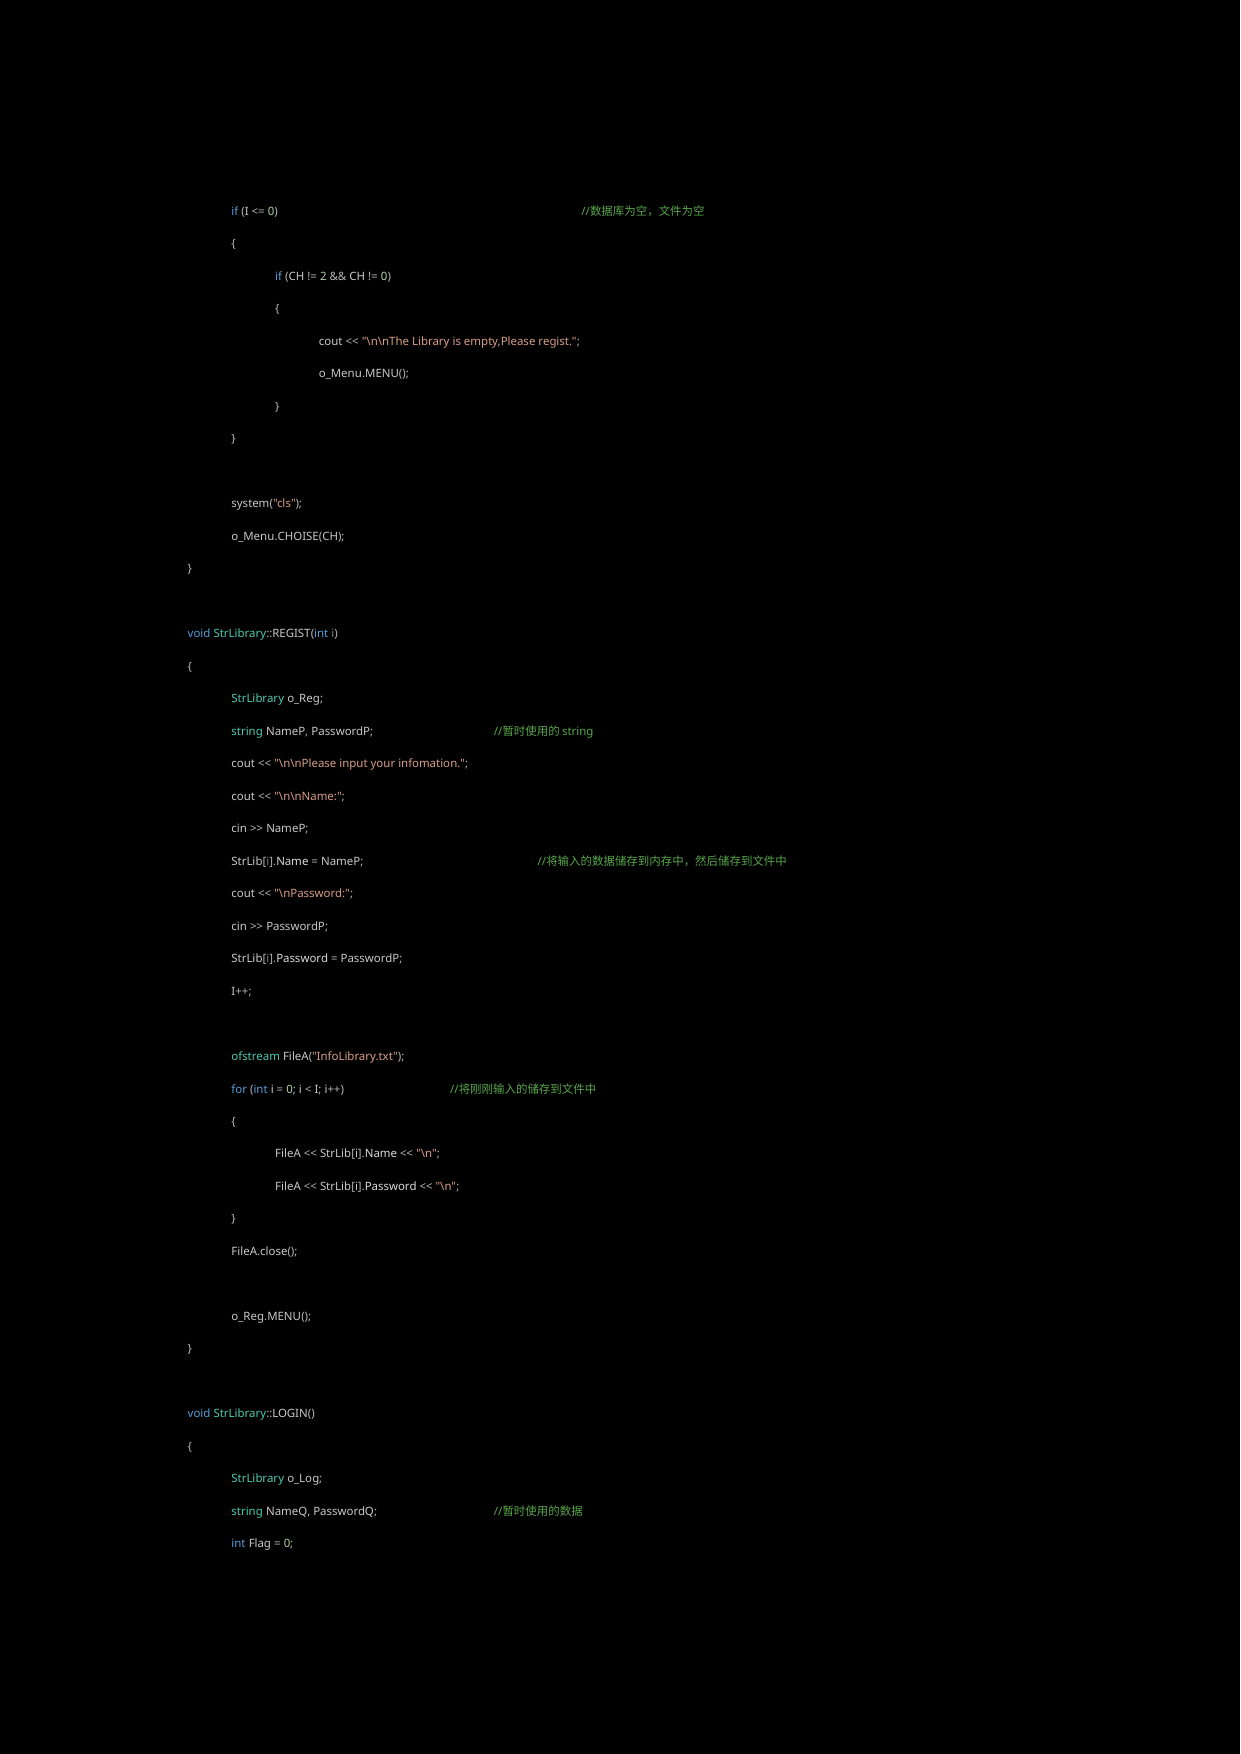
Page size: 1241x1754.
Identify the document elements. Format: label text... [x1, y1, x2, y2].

text StrLibrary o_Reg; [187, 682, 1053, 714]
text o_Reg.MENU(); [187, 1299, 1053, 1332]
text cin >> PasswordP; [187, 909, 1053, 942]
text I++; [187, 974, 1053, 1007]
text for (int i = 0; i < I; i++) //将刚刚输入的储存到文件中 [187, 1072, 1053, 1104]
text cout << "\n\nName:"; [187, 779, 1053, 812]
text { [187, 227, 1053, 259]
text void StrLibrary::LOGIN() [187, 1397, 1053, 1429]
text { [187, 1104, 1053, 1137]
text system("cls"); [187, 487, 1053, 519]
text string NameQ, PasswordQ; //暂时使用的数据 [187, 1494, 1053, 1527]
text } [187, 389, 1053, 422]
text } [187, 422, 1053, 454]
text if (CH != 2 && CH != 0) [187, 259, 1053, 292]
text { [187, 649, 1053, 682]
text FileA << StrLib[i].Password << "\n"; [187, 1169, 1053, 1202]
text cout << "\n\nThe Library is empty,Please regist."; [187, 324, 1053, 357]
text } [187, 1332, 1053, 1364]
text o_Menu.CHOISE(CH); [187, 519, 1053, 552]
text { [187, 1429, 1053, 1462]
text string NameP, PasswordP; //暂时使用的string [187, 714, 1053, 747]
text if (I <= 0) //数据库为空，文件为空 [187, 194, 1053, 227]
text FileA.close(); [187, 1234, 1053, 1267]
text int Flag = 0; [187, 1527, 1053, 1559]
text StrLib[i].Name = NameP; //将输入的数据储存到内存中，然后储存到文件中 [187, 844, 1053, 877]
text cout << "\n\nPlease input your infomation."; [187, 747, 1053, 779]
text cin >> NameP; [187, 812, 1053, 844]
text StrLibrary o_Log; [187, 1462, 1053, 1494]
text } [187, 1202, 1053, 1234]
text FileA << StrLib[i].Name << "\n"; [187, 1137, 1053, 1169]
text { [187, 292, 1053, 324]
text o_Menu.MENU(); [187, 357, 1053, 389]
text void StrLibrary::REGIST(int i) [187, 617, 1053, 649]
text } [187, 552, 1053, 584]
text StrLib[i].Password = PasswordP; [187, 942, 1053, 974]
text ofstream FileA("InfoLibrary.txt"); [187, 1039, 1053, 1072]
text cout << "\nPassword:"; [187, 877, 1053, 909]
